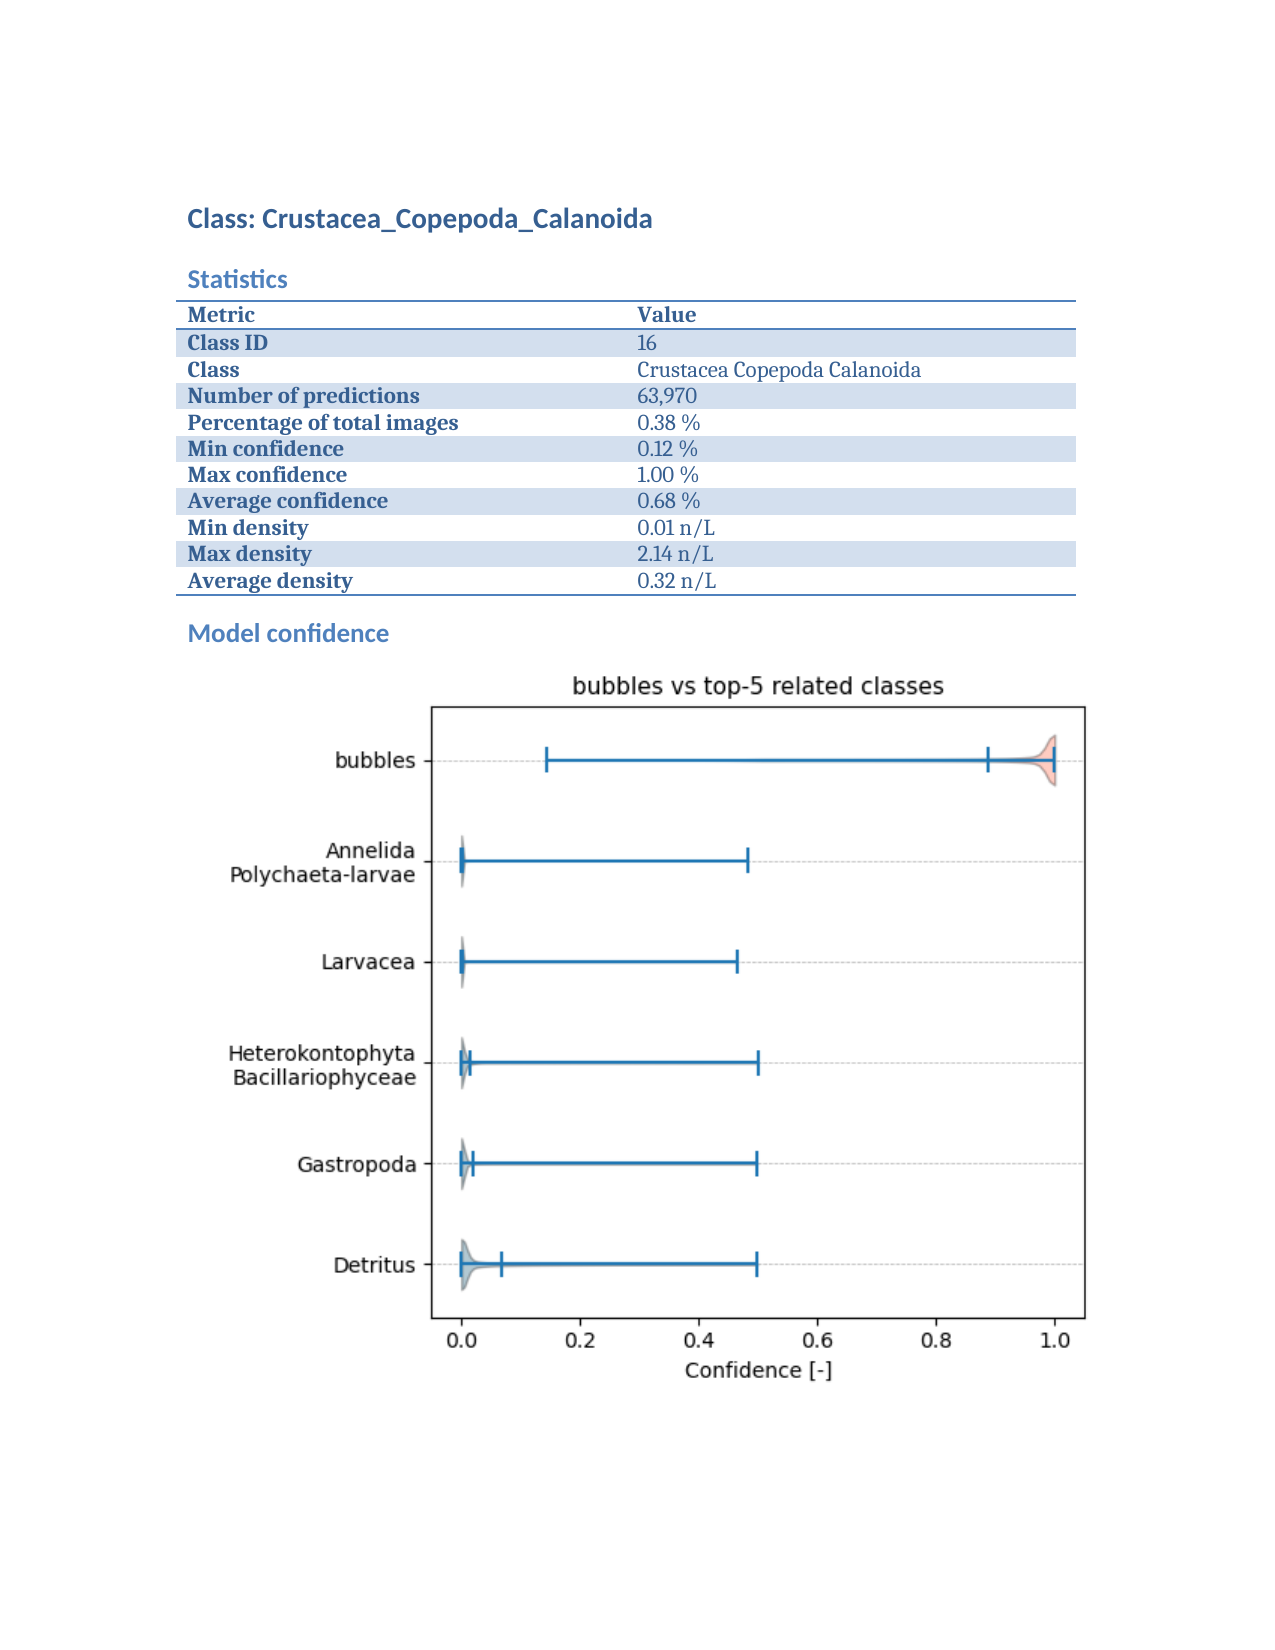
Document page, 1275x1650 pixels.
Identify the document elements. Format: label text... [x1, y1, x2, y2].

table_cell Average confidence [176, 488, 626, 515]
table_header Metric [176, 302, 626, 328]
table_cell Max density [176, 541, 626, 567]
table_cell 0.12 % [626, 436, 1076, 462]
table_cell Number of predictions [176, 383, 626, 409]
table_cell Percentage of total images [176, 409, 626, 436]
table_cell Min confidence [176, 436, 626, 462]
table_cell Max confidence [176, 462, 626, 488]
table_cell Min density [176, 515, 626, 541]
table_cell Class ID [176, 330, 626, 357]
subtitle Model confidence [187, 617, 1087, 650]
table_cell 0.01 n/L [626, 515, 1076, 541]
table_cell Crustacea Copepoda Calanoida [626, 357, 1076, 383]
table_cell Class [176, 357, 626, 383]
table_cell 0.32 n/L [626, 568, 1076, 594]
table_cell 0.68 % [626, 488, 1076, 515]
table_cell 0.38 % [626, 409, 1076, 436]
subtitle Class: Crustacea_Copepoda_Calanoida [187, 200, 1087, 236]
table_cell 1.00 % [626, 462, 1076, 488]
table_cell Average density [176, 568, 626, 594]
subtitle Statistics [187, 262, 1087, 295]
picture [206, 654, 1107, 1405]
table_cell 63,970 [626, 383, 1076, 409]
table_cell 16 [626, 330, 1076, 357]
table_cell 2.14 n/L [626, 541, 1076, 567]
table_header Value [626, 302, 1076, 328]
